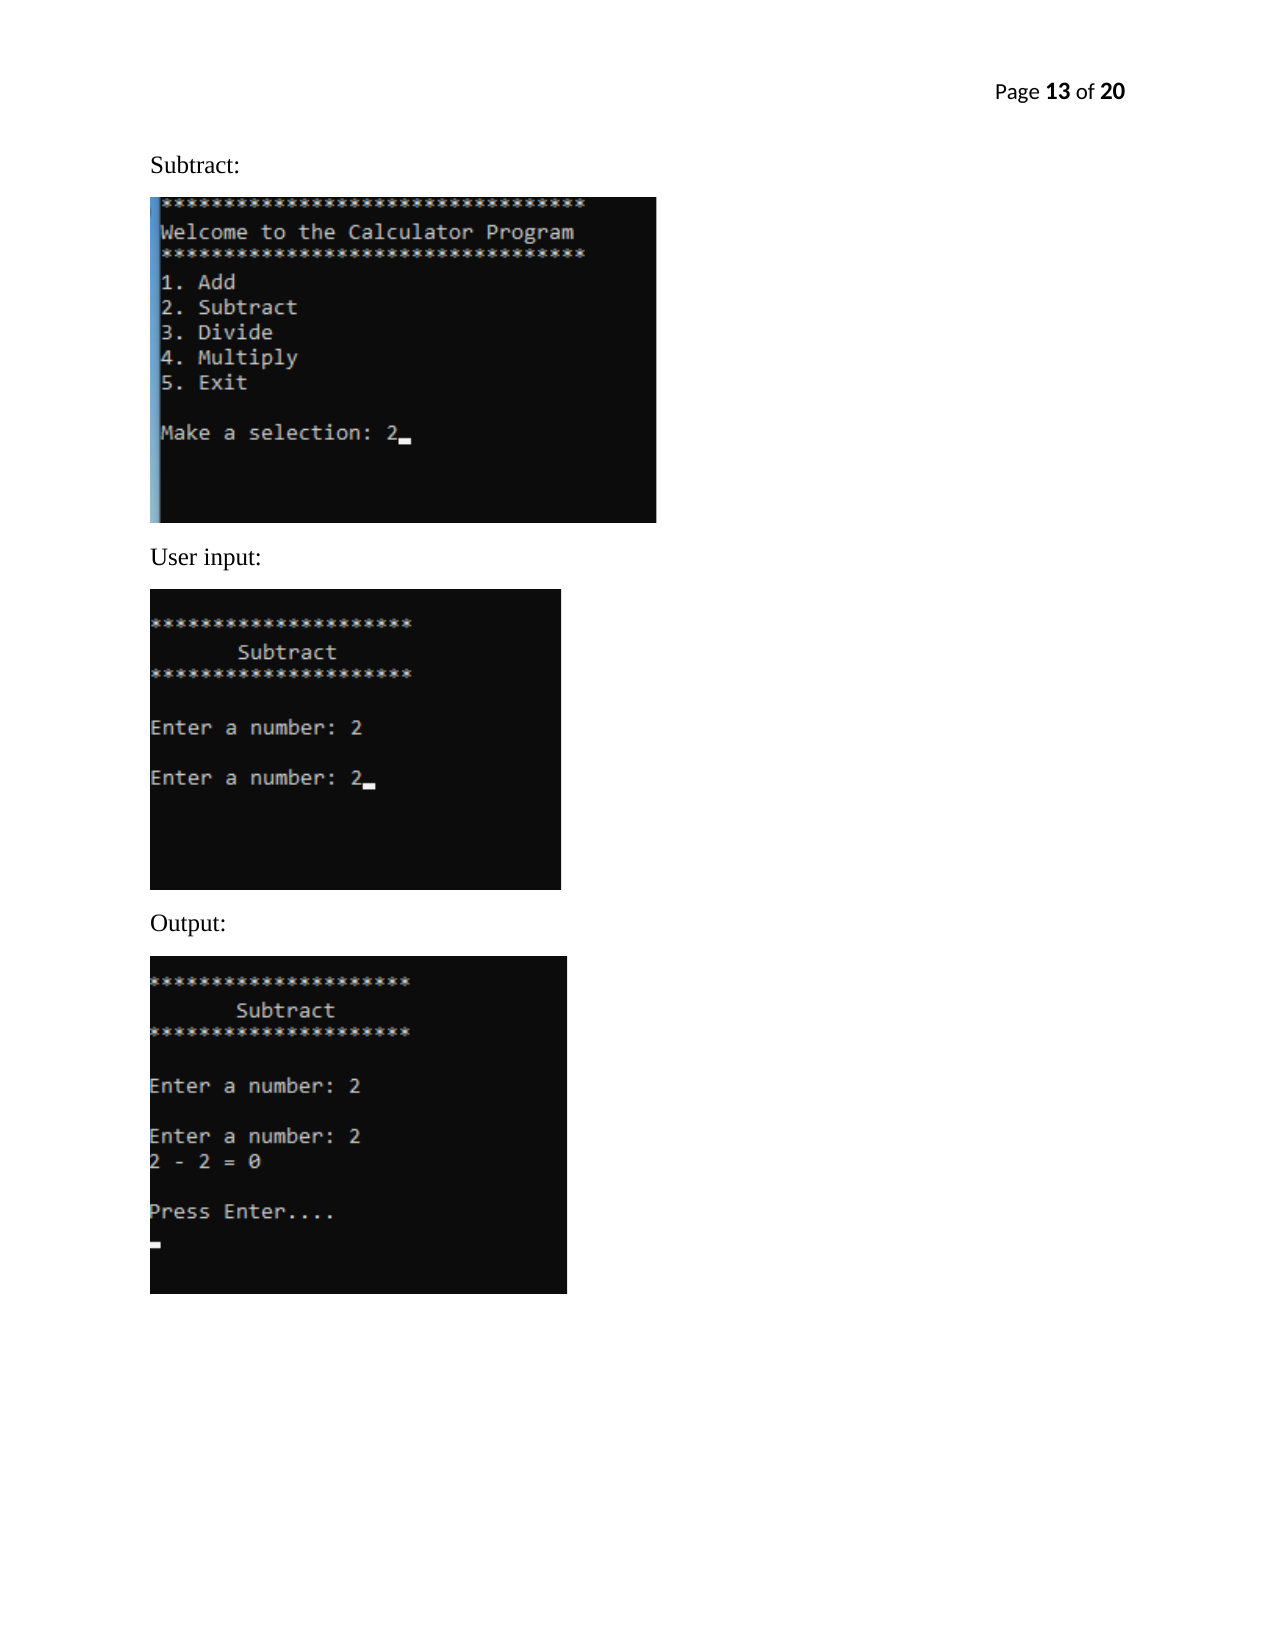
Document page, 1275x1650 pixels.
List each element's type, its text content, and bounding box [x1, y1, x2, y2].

text Subtract: [150, 150, 1125, 179]
text User input: [150, 542, 1125, 570]
text Output: [150, 908, 1125, 937]
